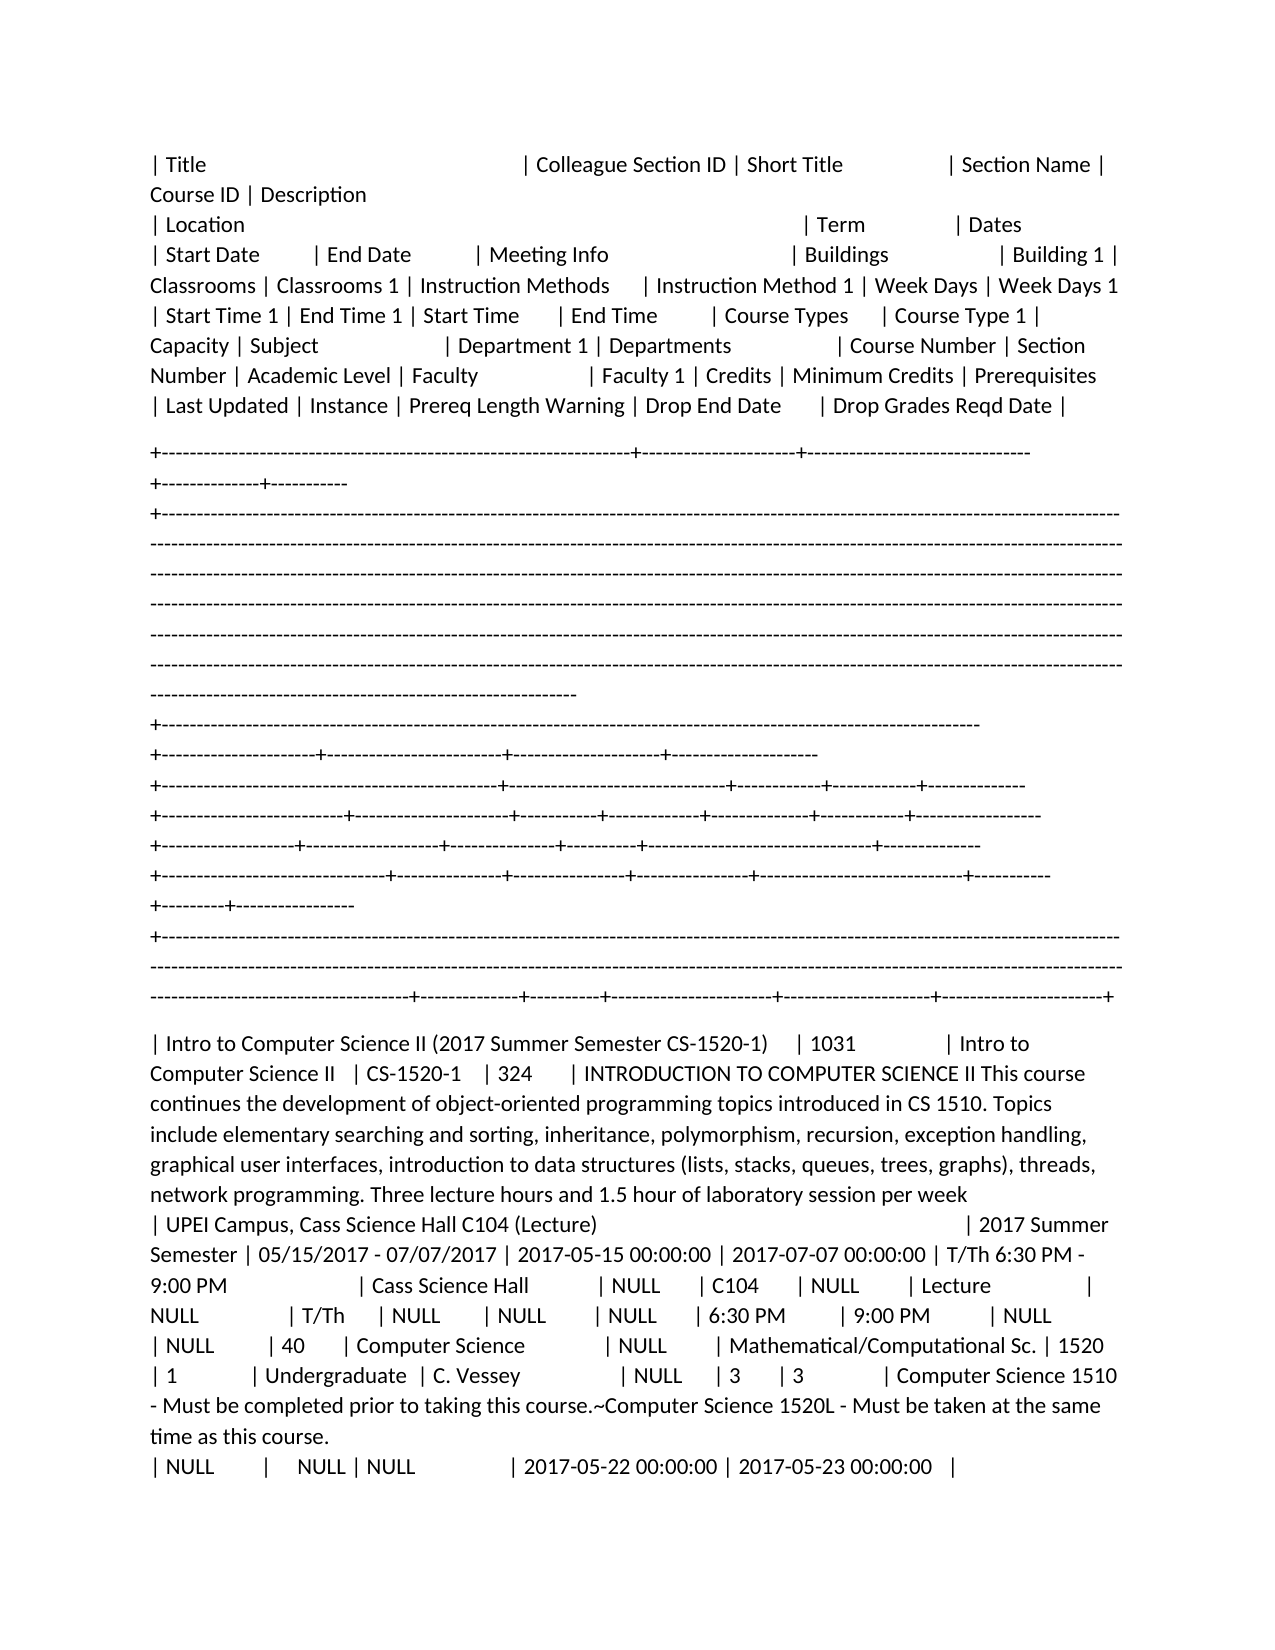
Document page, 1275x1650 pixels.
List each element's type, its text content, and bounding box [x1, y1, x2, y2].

text +-------------------------------------------------------------------+----------------------+--------------------------------+--------------+-----------+-----------------------------------------------------------------------------------------------------------------------------------------------------------------------------------------------------------------------------------------------------------------------------------------------------------------------------------------------------------------------------------------------------------------------------------------------------------------------------------------------------------------------------------------------------------------------------------------------------------------------------------------------------------------------------------------------------------------------------------------------------------------------------------------------------------------------------------------------------------------------------------------------------------------------------+---------------------------------------------------------------------------------------------------------------------+----------------------+-------------------------+---------------------+---------------------+------------------------------------------------+-------------------------------+------------+------------+--------------+--------------------------+----------------------+-----------+-------------+--------------+------------+------------------+-------------------+-------------------+---------------+----------+--------------------------------+--------------+--------------------------------+---------------+----------------+----------------+-----------------------------+-----------+---------+-----------------+-------------------------------------------------------------------------------------------------------------------------------------------------------------------------------------------------------------------------------------------------------------------------------------------------------------------------+--------------+----------+-----------------------+---------------------+-----------------------+ [150, 438, 1125, 1010]
text | Title | Colleague Section ID | Short Title | Section Name | Course ID | Description | Location | Term | Dates | Start Date | End Date | Meeting Info | Buildings | Building 1 | Classrooms | Classrooms 1 | Instruction Methods | Instruction Method 1 | Week Days | Week Days 1 | Start Time 1 | End Time 1 | Start Time | End Time | Course Types | Course Type 1 | Capacity | Subject | Department 1 | Departments | Course Number | Section Number | Academic Level | Faculty | Faculty 1 | Credits | Minimum Credits | Prerequisites | Last Updated | Instance | Prereq Length Warning | Drop End Date | Drop Grades Reqd Date | [150, 150, 1125, 420]
text | Intro to Computer Science II (2017 Summer Semester CS-1520-1) | 1031 | Intro to Computer Science II | CS-1520-1 | 324 | INTRODUCTION TO COMPUTER SCIENCE II This course continues the development of object-oriented programming topics introduced in CS 1510. Topics include elementary searching and sorting, inheritance, polymorphism, recursion, exception handling, graphical user interfaces, introduction to data structures (lists, stacks, queues, trees, graphs), threads, network programming. Three lecture hours and 1.5 hour of laboratory session per week | UPEI Campus, Cass Science Hall C104 (Lecture) | 2017 Summer Semester | 05/15/2017 - 07/07/2017 | 2017-05-15 00:00:00 | 2017-07-07 00:00:00 | T/Th 6:30 PM - 9:00 PM | Cass Science Hall | NULL | C104 | NULL | Lecture | NULL | T/Th | NULL | NULL | NULL | 6:30 PM | 9:00 PM | NULL | NULL | 40 | Computer Science | NULL | Mathematical/Computational Sc. | 1520 | 1 | Undergraduate | C. Vessey | NULL | 3 | 3 | Computer Science 1510 - Must be completed prior to taking this course.~Computer Science 1520L - Must be taken at the same time as this course. | NULL | NULL | NULL | 2017-05-22 00:00:00 | 2017-05-23 00:00:00 | [150, 1029, 1125, 1480]
